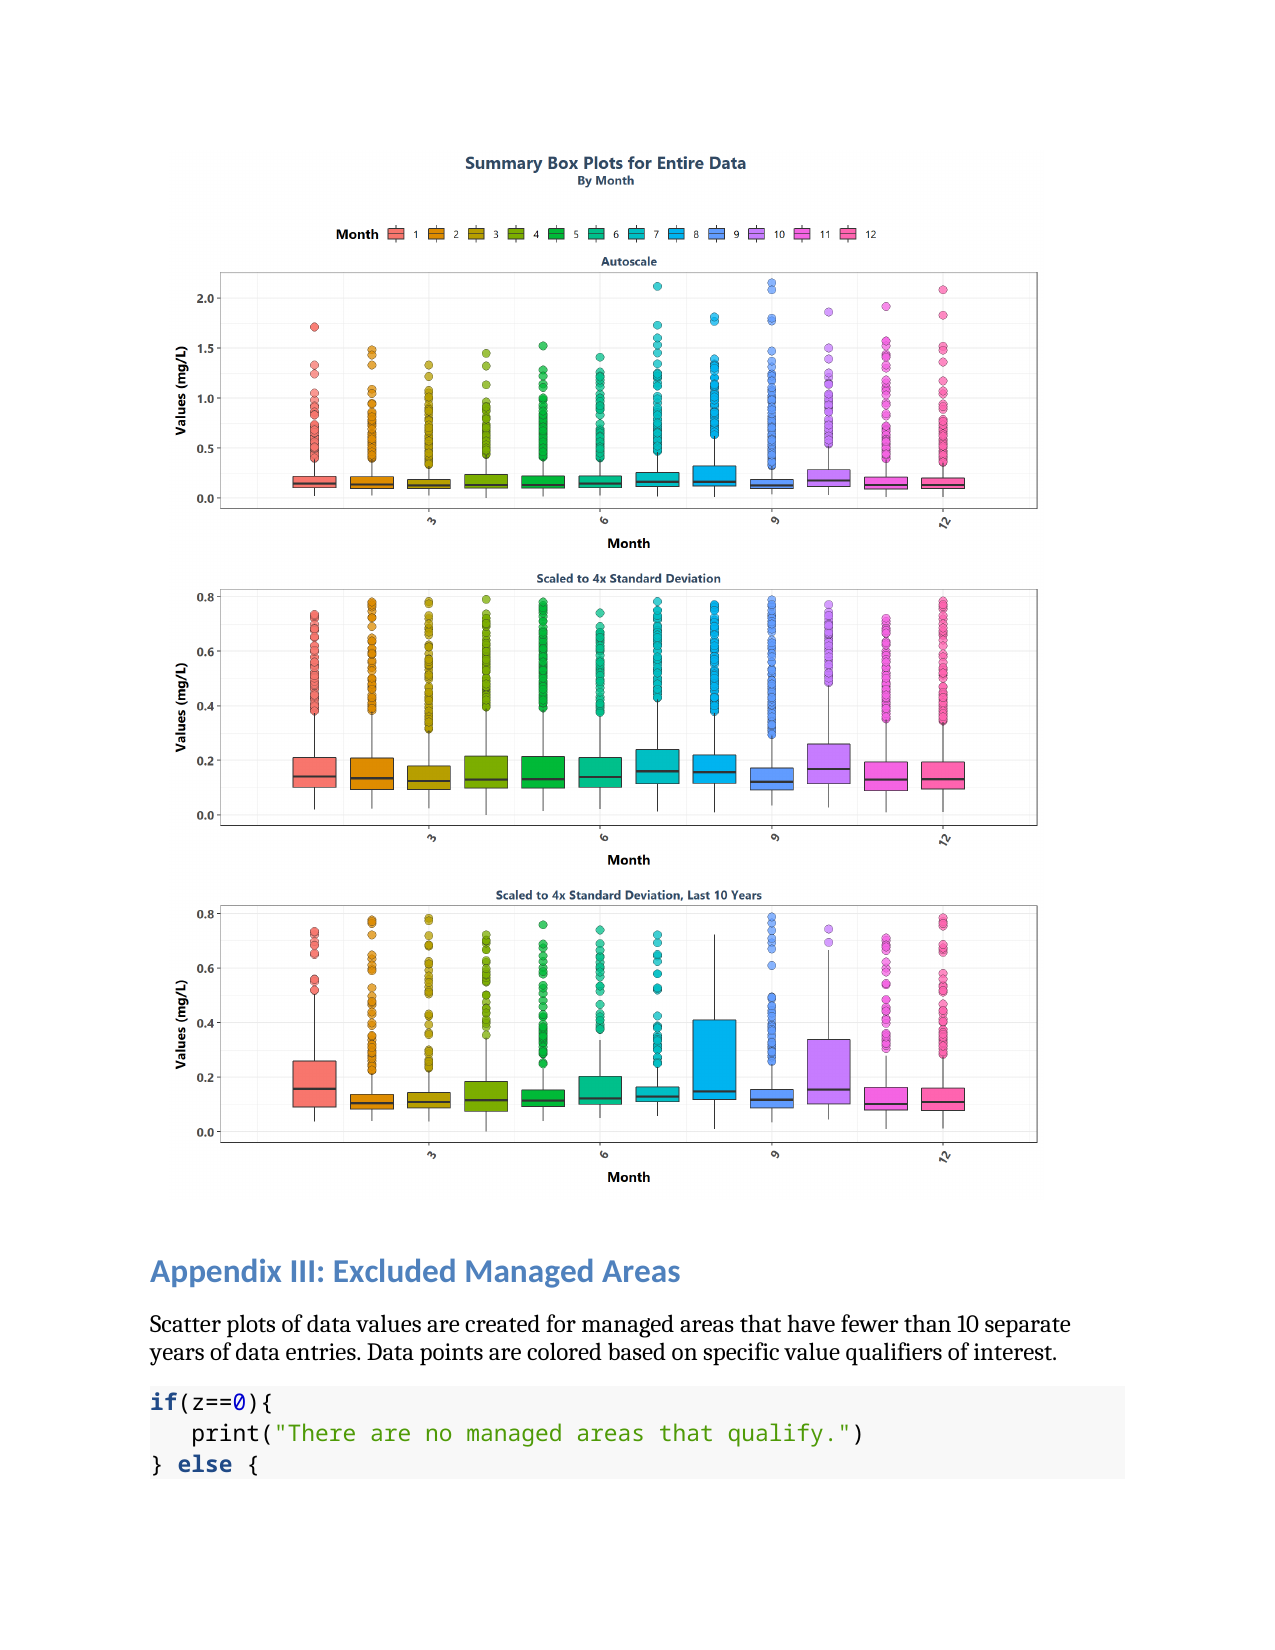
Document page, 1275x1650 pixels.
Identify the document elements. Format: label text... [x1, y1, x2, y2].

text Scatter plots of data values are created for managed areas that have fewer than 10 separate years of data entries. Data points are colored based on specific value qualifiers of interest. [150, 1309, 1125, 1367]
subtitle Appendix III: Excluded Managed Areas [150, 1250, 1125, 1291]
picture [168, 150, 1044, 1200]
